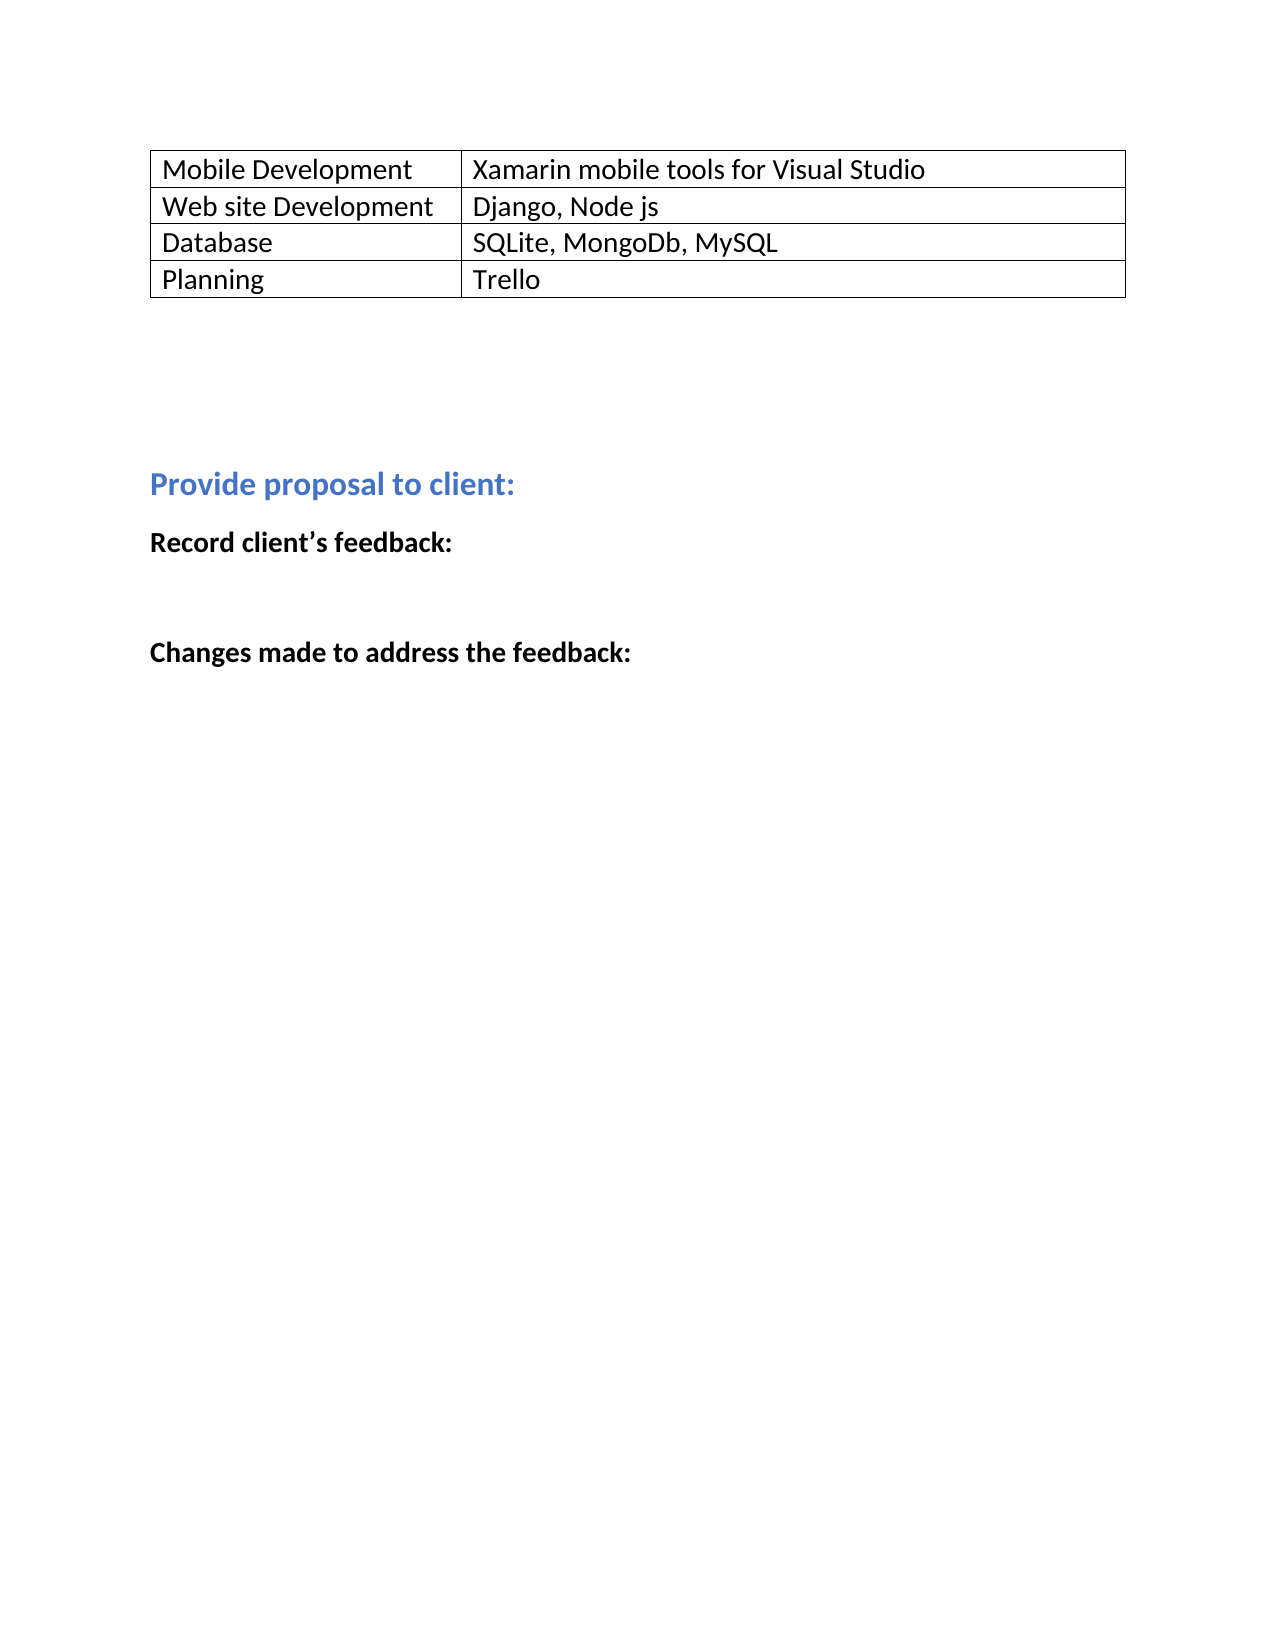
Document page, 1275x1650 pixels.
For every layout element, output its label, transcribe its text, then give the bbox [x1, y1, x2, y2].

table_cell Mobile Development [151, 151, 461, 187]
table_cell Trello [462, 261, 1125, 297]
text Provide proposal to client: [150, 463, 1125, 504]
table_cell Web site Development [151, 188, 461, 223]
table_cell Django, Node js [462, 188, 1125, 223]
table_cell Xamarin mobile tools for Visual Studio [462, 151, 1125, 187]
table_cell Database [151, 224, 461, 260]
table_cell SQLite, MongoDb, MySQL [462, 224, 1125, 260]
text Changes made to address the feedback: [150, 634, 1125, 669]
table_cell Planning [151, 261, 461, 297]
text Record client’s feedback: [150, 524, 1125, 559]
